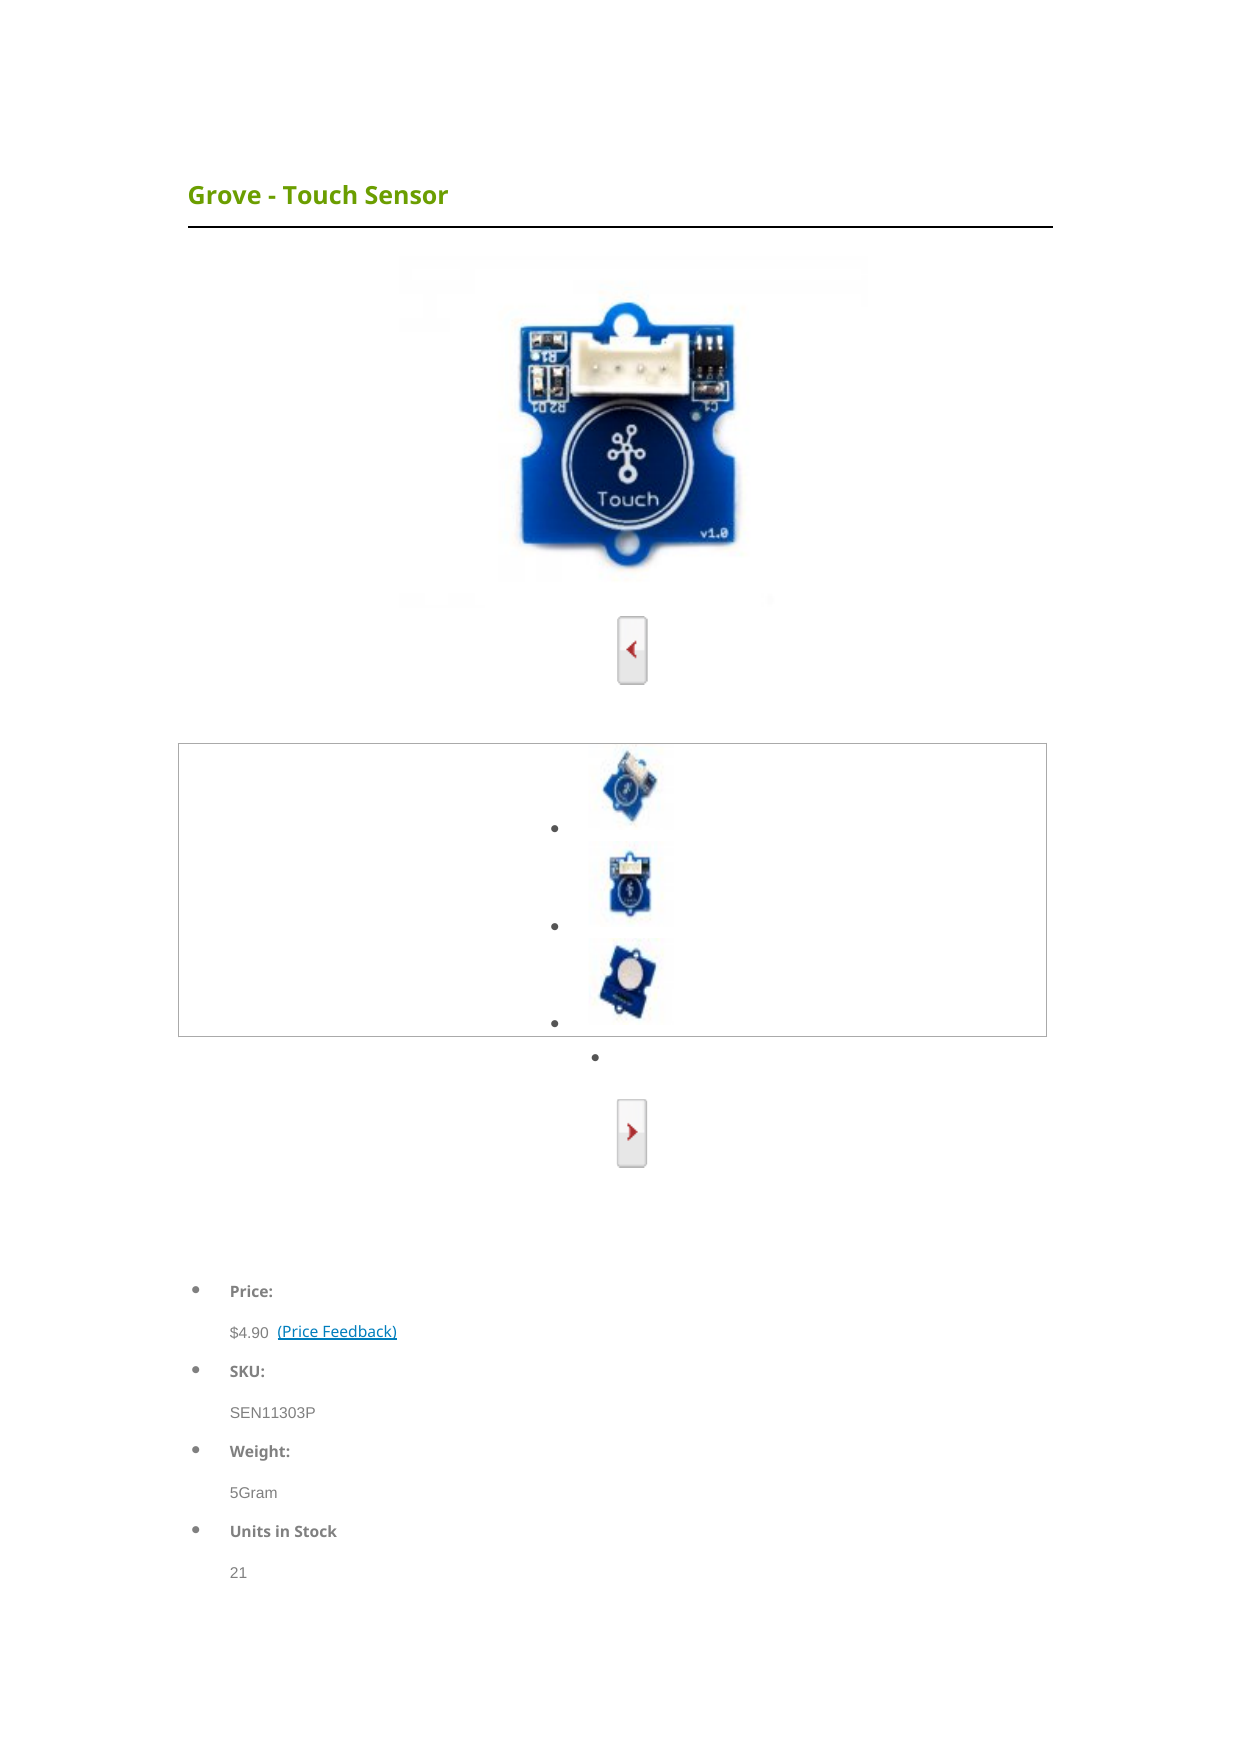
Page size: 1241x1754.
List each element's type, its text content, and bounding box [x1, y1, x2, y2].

text 21 [229, 1549, 1050, 1582]
text 5Gram [229, 1469, 1050, 1502]
picture [588, 841, 674, 927]
list Weight: [192, 1429, 1050, 1462]
picture [399, 256, 868, 608]
list SKU: [192, 1349, 1050, 1382]
text $4.90 (Price Feedback) [229, 1309, 1050, 1342]
list Price: [192, 1269, 1050, 1302]
picture [616, 1099, 648, 1168]
picture [588, 744, 674, 830]
text Grove - Touch Sensor [187, 162, 1053, 227]
picture [588, 938, 674, 1025]
list Units in Stock [192, 1509, 1050, 1542]
picture [358, 1325, 363, 1337]
text SEN11303P [229, 1389, 1050, 1422]
picture [617, 616, 648, 685]
